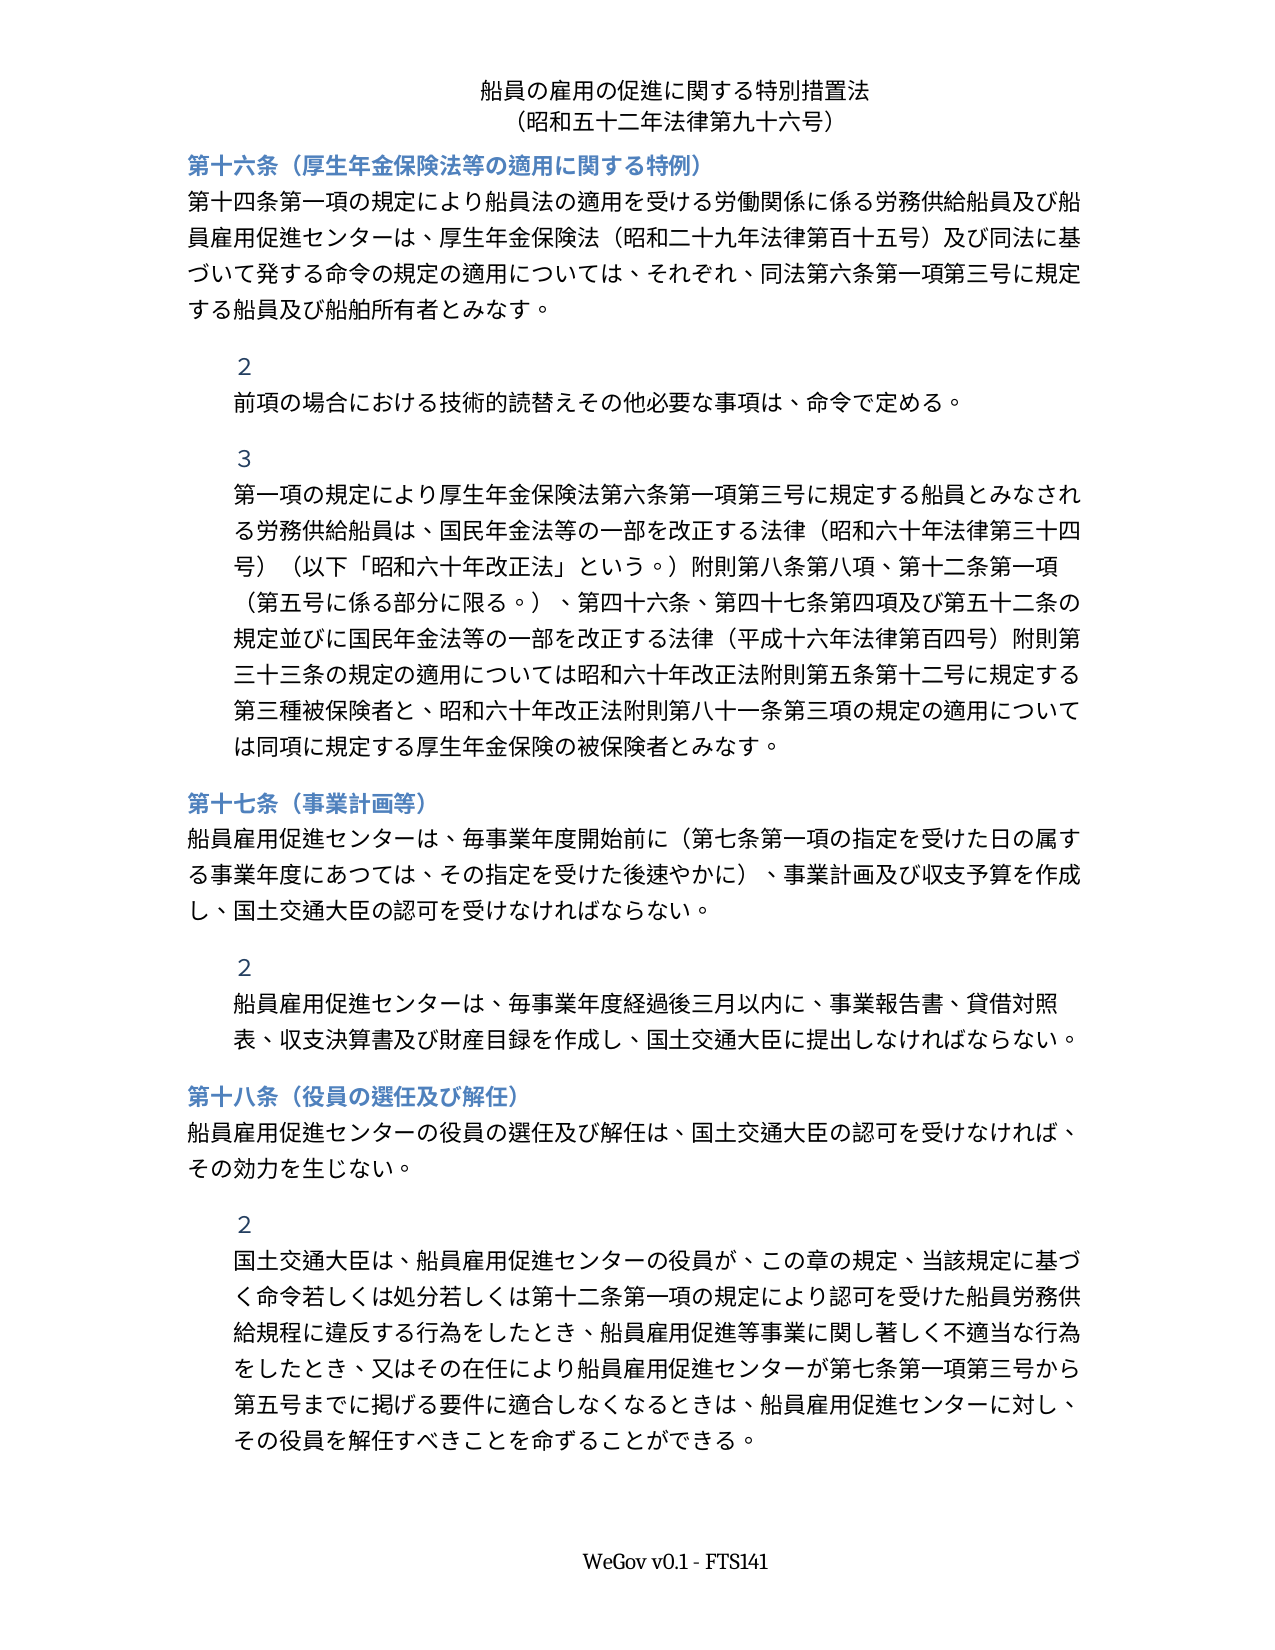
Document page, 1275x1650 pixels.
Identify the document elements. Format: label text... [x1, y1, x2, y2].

text 船員雇用促進センターは、毎事業年度開始前に（第七条第一項の指定を受けた日の属する事業年度にあつては、その指定を受けた後速やかに）、事業計画及び収支予算を作成し、国土交通大臣の認可を受けなければならない。 [187, 823, 1087, 927]
subtitle ２ [233, 351, 1087, 382]
text 船員雇用促進センターは、毎事業年度経過後三月以内に、事業報告書、貸借対照表、収支決算書及び財産目録を作成し、国土交通大臣に提出しなければならない。 [233, 988, 1087, 1055]
text 第十四条第一項の規定により船員法の適用を受ける労働関係に係る労務供給船員及び船員雇用促進センターは、厚生年金保険法（昭和二十九年法律第百十五号）及び同法に基づいて発する命令の規定の適用については、それぞれ、同法第六条第一項第三号に規定する船員及び船舶所有者とみなす。 [187, 186, 1087, 325]
subtitle 第十七条（事業計画等） [187, 787, 1087, 819]
subtitle ２ [233, 1209, 1087, 1241]
subtitle ２ [233, 952, 1087, 983]
text 前項の場合における技術的読替えその他必要な事項は、命令で定める。 [233, 386, 1087, 418]
subtitle ３ [233, 443, 1087, 474]
text 国土交通大臣は、船員雇用促進センターの役員が、この章の規定、当該規定に基づく命令若しくは処分若しくは第十二条第一項の規定により認可を受けた船員労務供給規程に違反する行為をしたとき、船員雇用促進等事業に関し著しく不適当な行為をしたとき、又はその在任により船員雇用促進センターが第七条第一項第三号から第五号までに掲げる要件に適合しなくなるときは、船員雇用促進センターに対し、その役員を解任すべきことを命ずることができる。 [233, 1245, 1087, 1456]
subtitle 第十六条（厚生年金保険法等の適用に関する特例） [187, 150, 1087, 181]
text 船員雇用促進センターの役員の選任及び解任は、国土交通大臣の認可を受けなければ、その効力を生じない。 [187, 1117, 1087, 1184]
subtitle 第十八条（役員の選任及び解任） [187, 1081, 1087, 1112]
text 第一項の規定により厚生年金保険法第六条第一項第三号に規定する船員とみなされる労務供給船員は、国民年金法等の一部を改正する法律（昭和六十年法律第三十四号）（以下「昭和六十年改正法」という。）附則第八条第八項、第十二条第一項（第五号に係る部分に限る。）、第四十六条、第四十七条第四項及び第五十二条の規定並びに国民年金法等の一部を改正する法律（平成十六年法律第百四号）附則第三十三条の規定の適用については昭和六十年改正法附則第五条第十二号に規定する第三種被保険者と、昭和六十年改正法附則第八十一条第三項の規定の適用については同項に規定する厚生年金保険の被保険者とみなす。 [233, 479, 1087, 762]
